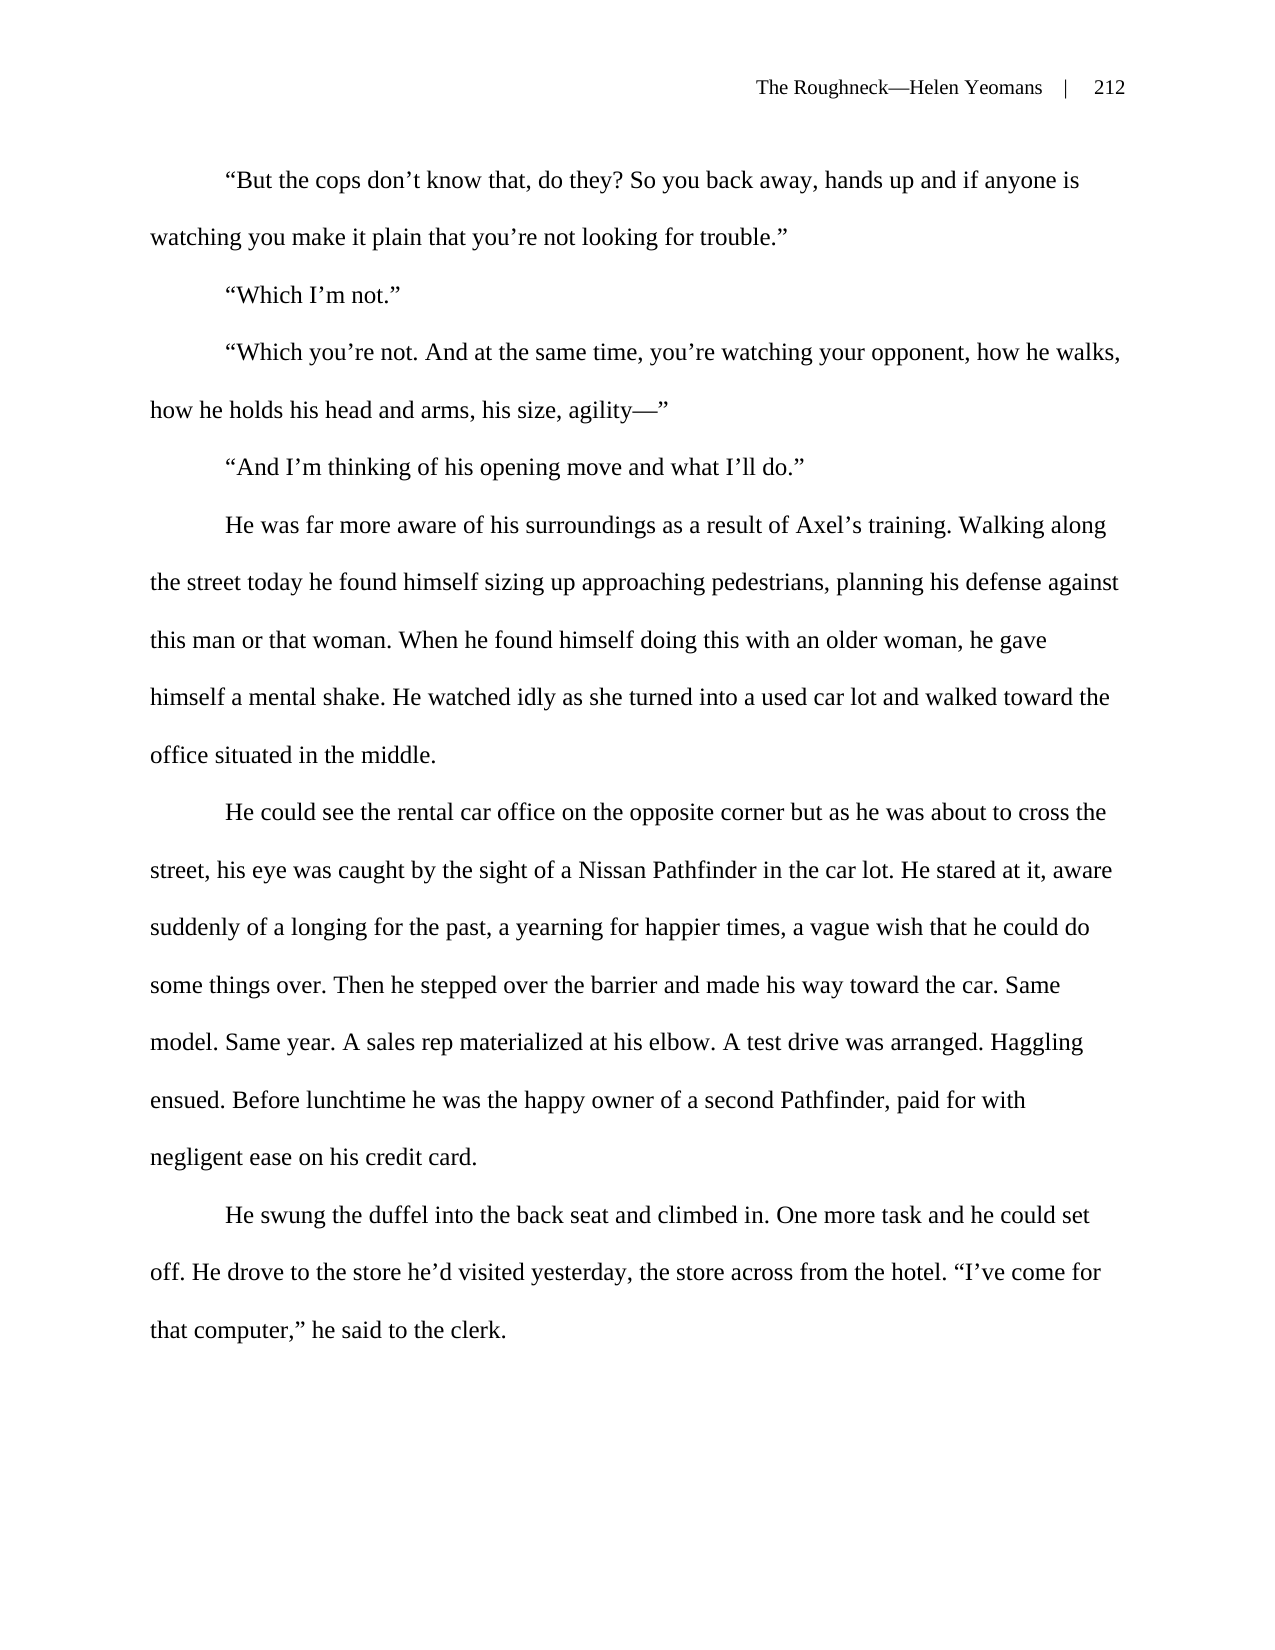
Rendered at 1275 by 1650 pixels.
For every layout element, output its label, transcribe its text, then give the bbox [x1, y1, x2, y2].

text He swung the duffel into the back seat and climbed in. One more task and he could set off. He drove to the store he’d visited yesterday, the store across from the hotel. “I’ve come for that computer,” he said to the clerk. [150, 1200, 1125, 1344]
text “Which I’m not.” [150, 280, 1125, 309]
text “And I’m thinking of his opening move and what I’ll do.” [150, 452, 1125, 481]
text He was far more aware of his surroundings as a result of Axel’s training. Walking along the street today he found himself sizing up approaching pedestrians, planning his defense against this man or that woman. When he found himself doing this with an older woman, he gave himself a mental shake. He watched idly as she turned into a used car lot and walked toward the office situated in the middle. [150, 510, 1125, 769]
text “Which you’re not. And at the same time, you’re watching your opponent, how he walks, how he holds his head and arms, his size, agility—” [150, 337, 1125, 424]
text “But the cops don’t know that, do they? So you back away, hands up and if anyone is watching you make it plain that you’re not looking for trouble.” [150, 165, 1125, 251]
text He could see the rental car office on the opposite corner but as he was about to cross the street, his eye was caught by the sight of a Nissan Pathfinder in the car lot. He stared at it, aware suddenly of a longing for the past, a yearning for happier times, a vague wish that he could do some things over. Then he stepped over the barrier and made his way toward the car. Same model. Same year. A sales rep materialized at his elbow. A test drive was arranged. Haggling ensued. Before lunchtime he was the happy owner of a second Pathfinder, paid for with negligent ease on his credit card. [150, 797, 1125, 1171]
